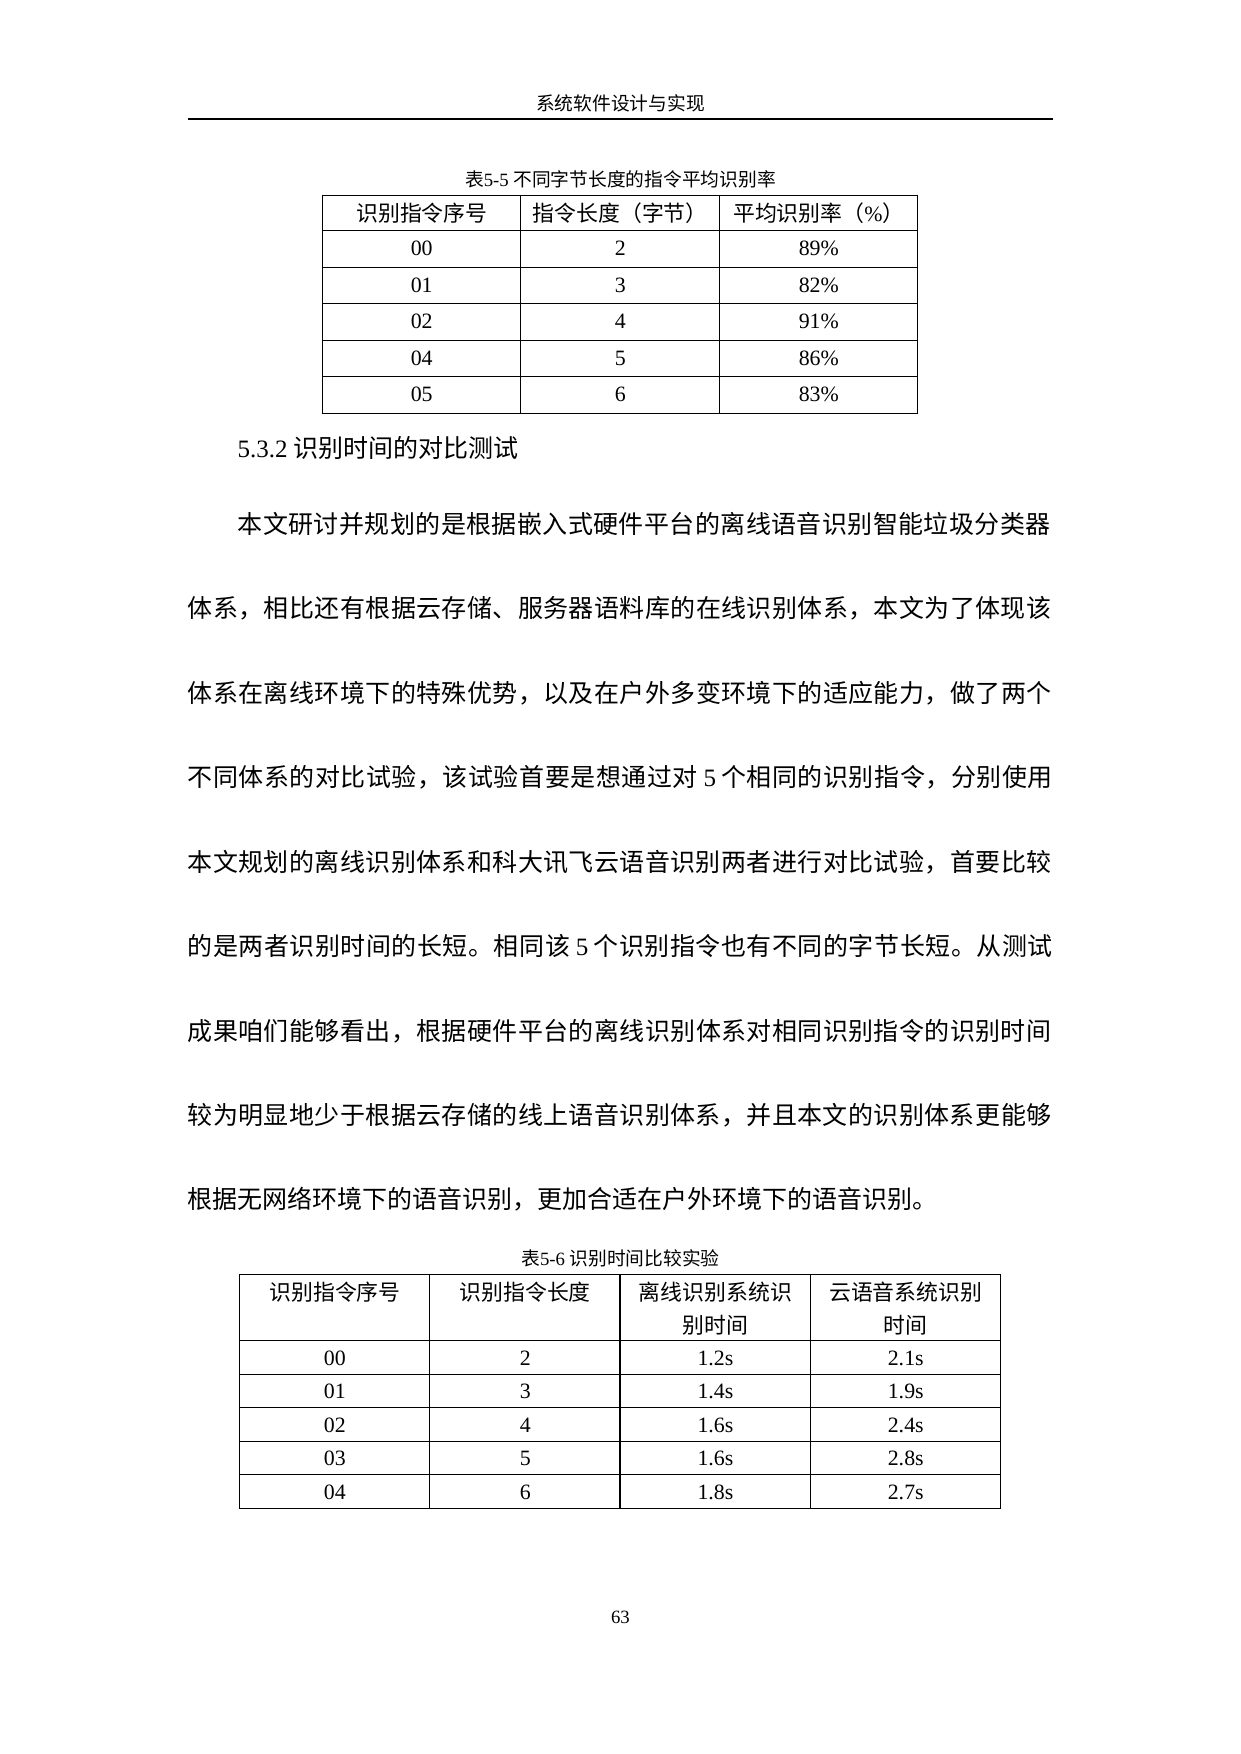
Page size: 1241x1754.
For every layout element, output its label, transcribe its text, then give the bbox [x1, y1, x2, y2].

table_header 识别指令序号 [240, 1275, 429, 1340]
table_cell 89% [720, 231, 917, 267]
table_cell 5 [430, 1442, 619, 1474]
table_cell 04 [240, 1475, 429, 1508]
table_cell 82% [720, 268, 917, 303]
table_cell 00 [323, 231, 520, 267]
table_cell 01 [323, 268, 520, 303]
text 本文研讨并规划的是根据嵌入式硬件平台的离线语音识别智能垃圾分类器体系，相比还有根据云存储、服务器语料库的在线识别体系，本文为了体现该体系在离线环境下的特殊优势，以及在户外多变环境下的适应能力，做了两个不同体系的对比试验，该试验首要是想通过对5个相同的识别指令，分别使用本文规划的离线识别体系和科大讯飞云语音识别两者进行对比试验，首要比较的是两者识别时间的长短。相同该5个识别指令也有不同的字节长短。从测试成果咱们能够看出，根据硬件平台的离线识别体系对相同识别指令的识别时间较为明显地少于根据云存储的线上语音识别体系，并且本文的识别体系更能够根据无网络环境下的语音识别，更加合适在户外环境下的语音识别。 [187, 490, 1053, 1231]
table_cell 05 [323, 377, 520, 413]
subtitle 识别时间的对比测试 [187, 414, 1053, 479]
table_cell 4 [430, 1408, 619, 1441]
table_cell 02 [323, 304, 520, 340]
table_cell 00 [240, 1341, 429, 1373]
table_cell 1.4s [621, 1375, 810, 1407]
table_cell 1.2s [621, 1341, 810, 1373]
table_cell 3 [430, 1375, 619, 1407]
table_cell 2.8s [811, 1442, 1000, 1474]
table_cell 01 [240, 1375, 429, 1407]
table_cell 6 [521, 377, 719, 413]
table_cell 1.6s [621, 1442, 810, 1474]
table_cell 1.8s [621, 1475, 810, 1508]
table_cell 91% [720, 304, 917, 340]
table_header 识别指令长度 [430, 1275, 619, 1340]
table_cell 03 [240, 1442, 429, 1474]
table_header 云语音系统识别时间 [811, 1275, 1000, 1340]
table_cell 4 [521, 304, 719, 340]
table_header 指令长度（字节） [521, 196, 719, 230]
table_cell 2.7s [811, 1475, 1000, 1508]
table_header 离线识别系统识别时间 [621, 1275, 810, 1340]
table_cell 2 [521, 231, 719, 267]
table_cell 2 [430, 1341, 619, 1373]
table_cell 2.1s [811, 1341, 1000, 1373]
table_cell 2.4s [811, 1408, 1000, 1441]
table_cell 1.6s [621, 1408, 810, 1441]
table_cell 86% [720, 341, 917, 376]
table_header 平均识别率（%） [720, 196, 917, 230]
table_cell 04 [323, 341, 520, 376]
table_header 识别指令序号 [323, 196, 520, 230]
table_cell 3 [521, 268, 719, 303]
table_cell 1.9s [811, 1375, 1000, 1407]
table_cell 02 [240, 1408, 429, 1441]
table_cell 6 [430, 1475, 619, 1508]
table_cell 83% [720, 377, 917, 413]
table_cell 5 [521, 341, 719, 376]
